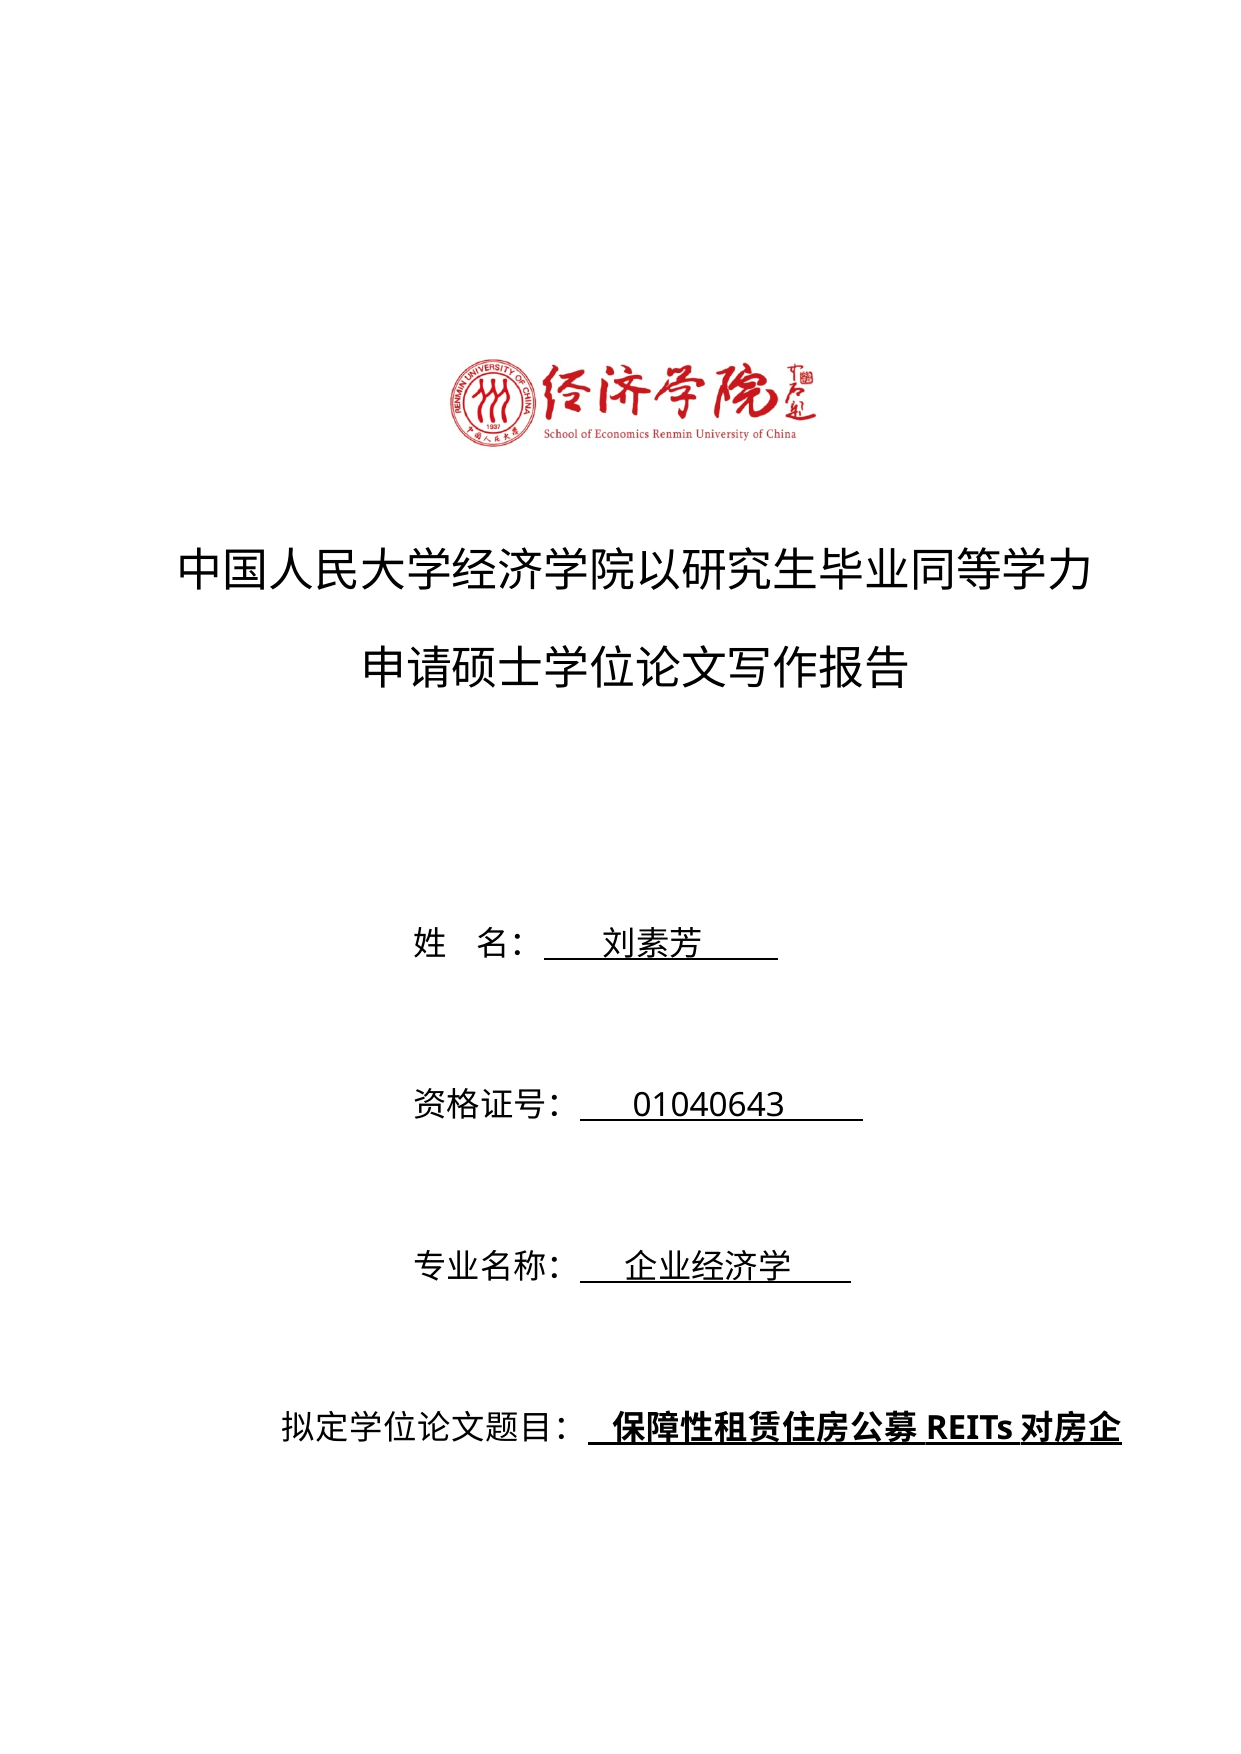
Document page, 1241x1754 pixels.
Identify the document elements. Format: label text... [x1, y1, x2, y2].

text 专业名称： 企业经济学 [148, 1231, 1122, 1296]
text 申请硕士学位论文写作报告 [148, 616, 1122, 713]
picture [441, 355, 829, 450]
text 中国人民大学经济学院以研究生毕业同等学力 [148, 518, 1122, 616]
text 资格证号： 01040643 [148, 1069, 1122, 1134]
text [148, 1393, 1122, 1458]
text 姓 名： 刘素芳 [148, 908, 1122, 973]
